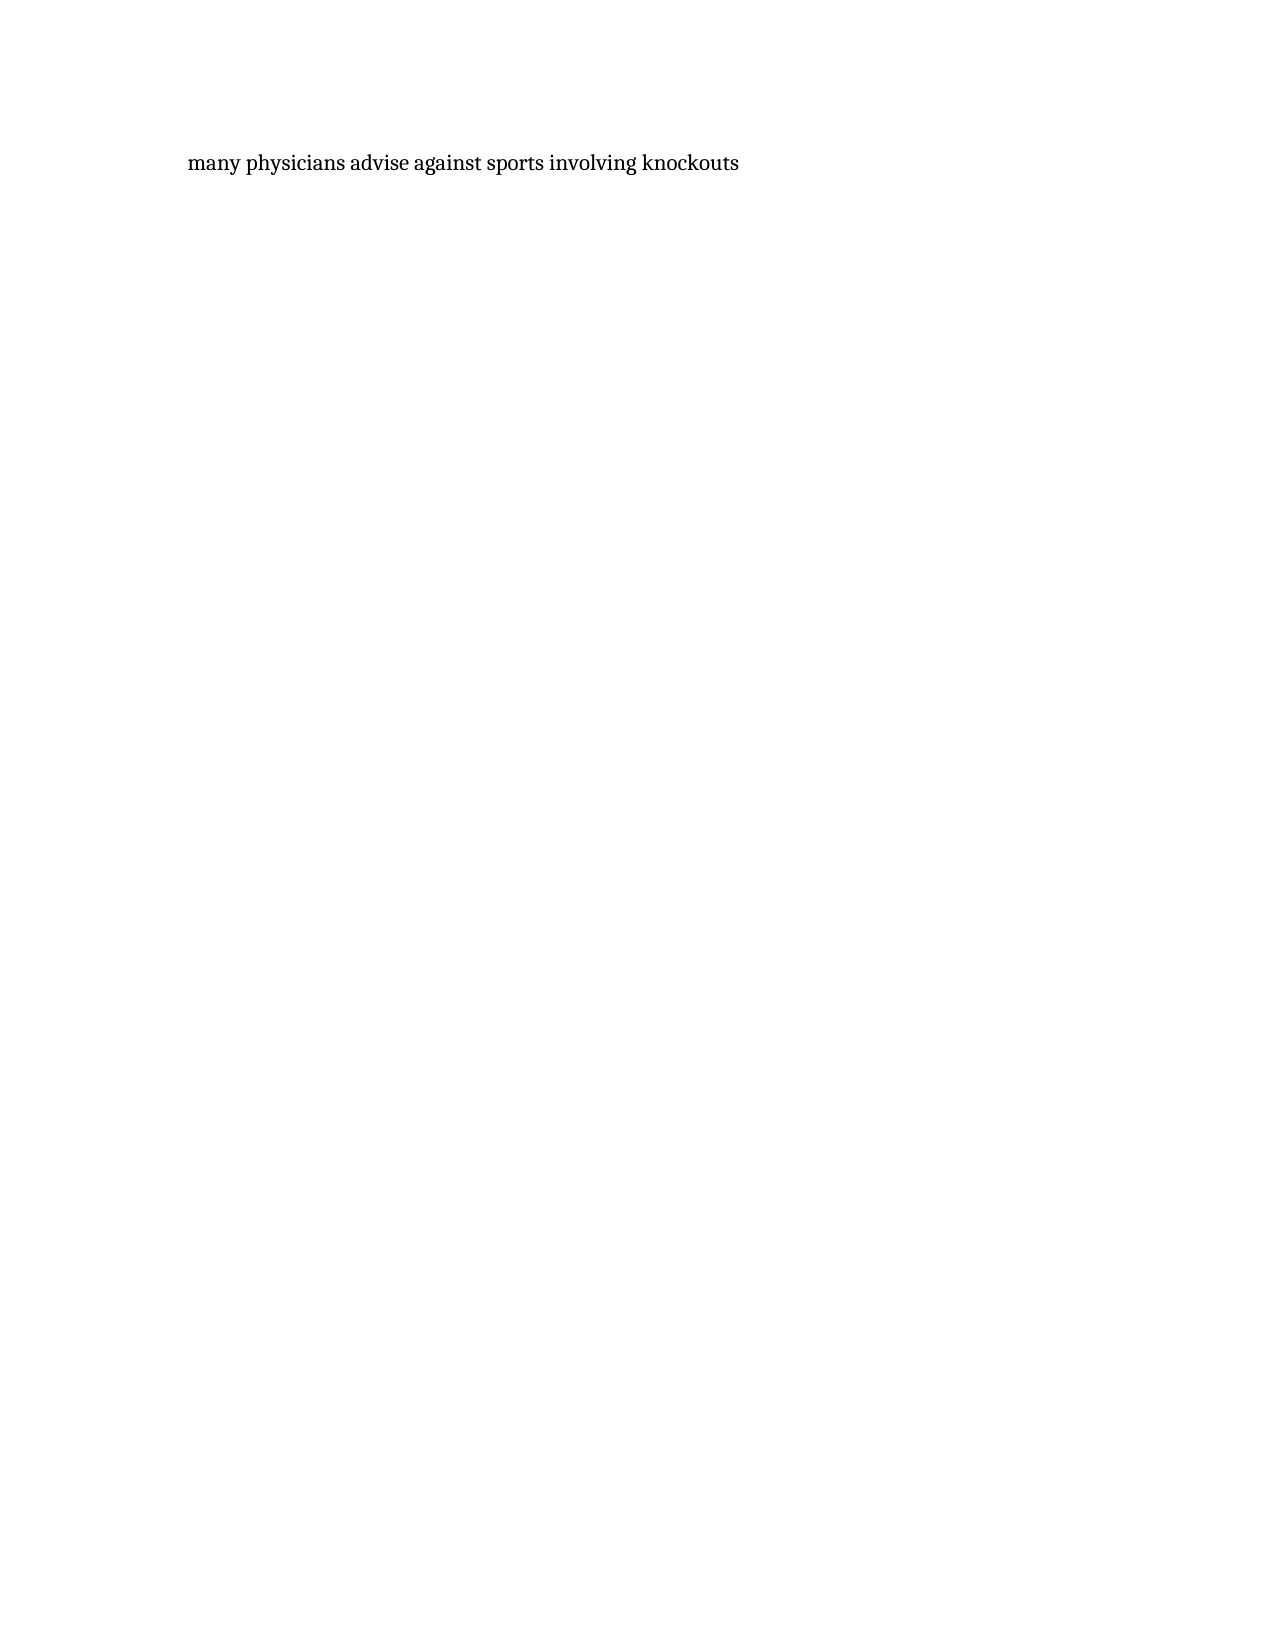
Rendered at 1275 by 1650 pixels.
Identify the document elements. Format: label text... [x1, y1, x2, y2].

text many physicians advise against sports involving knockouts [187, 150, 1087, 176]
